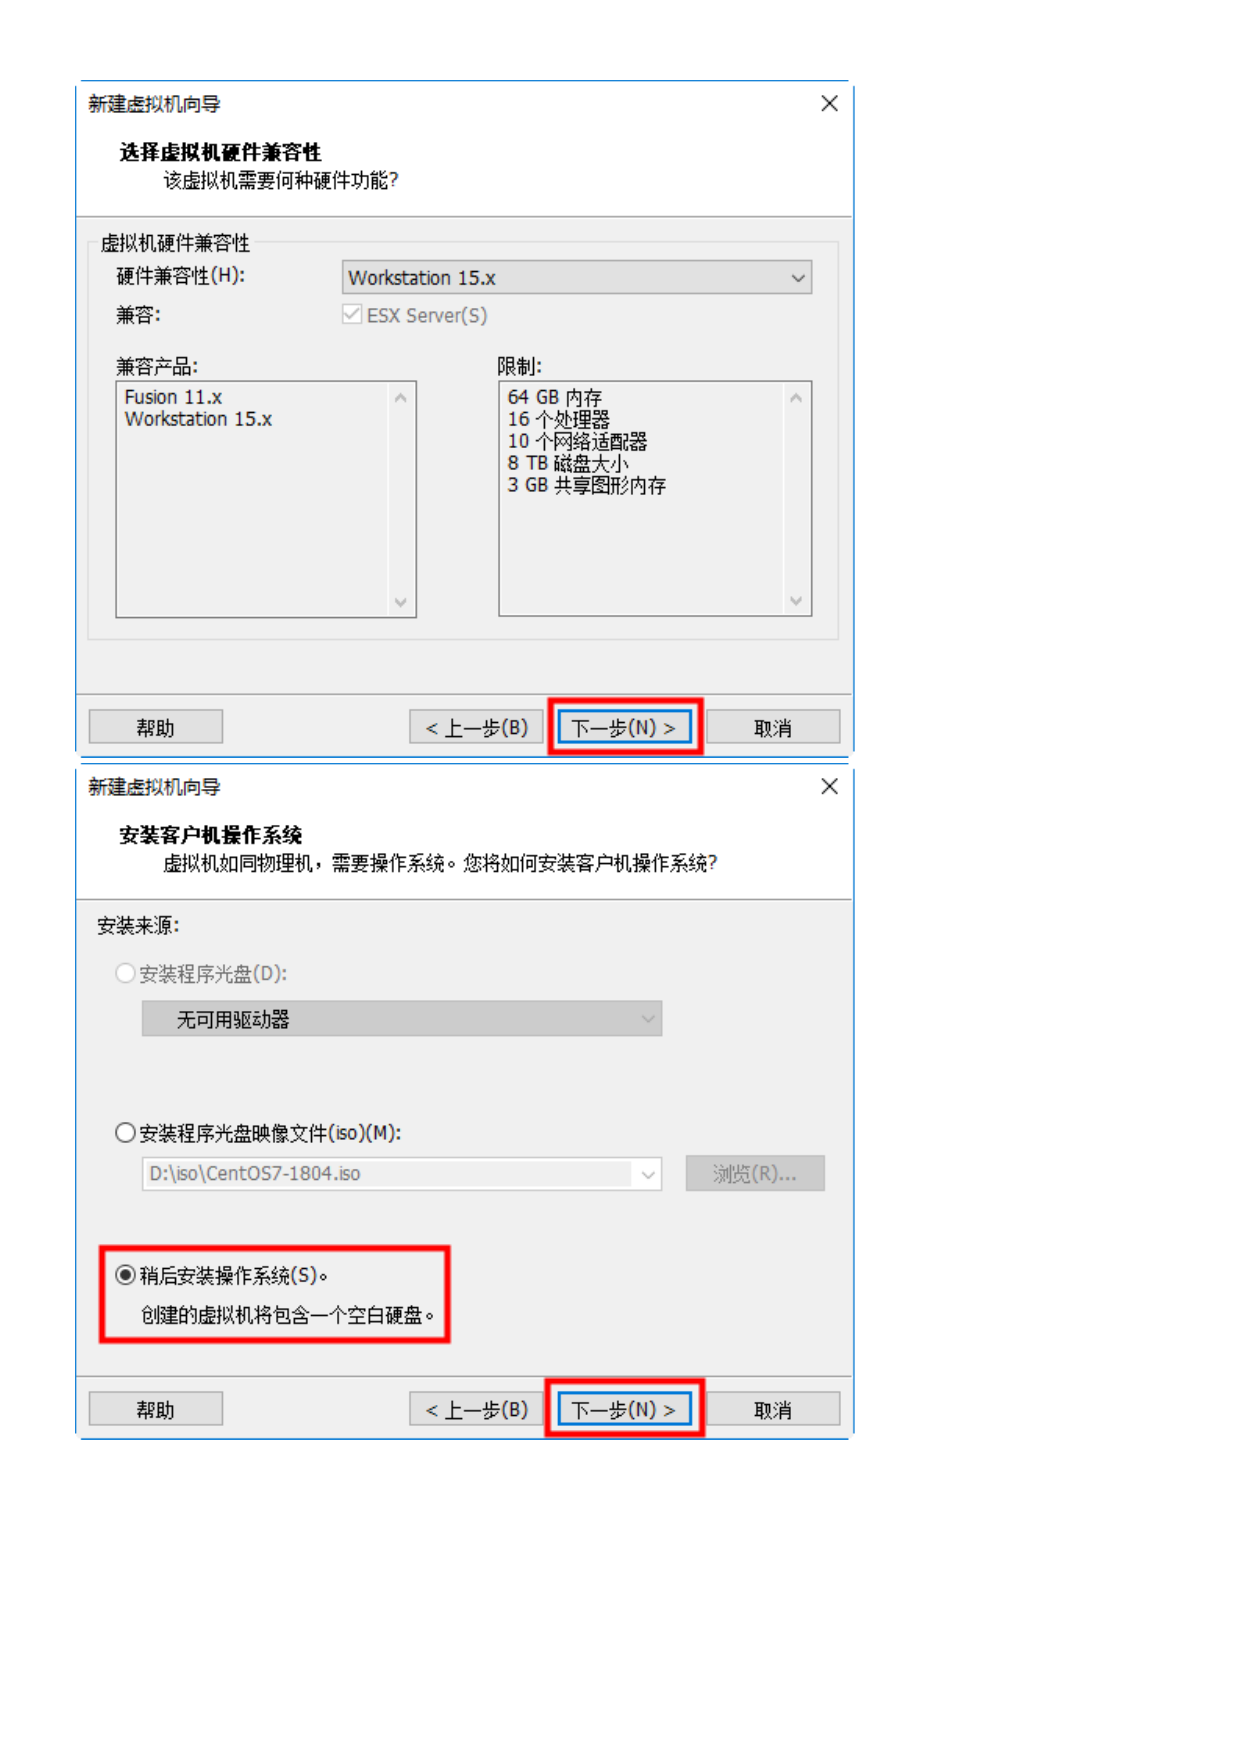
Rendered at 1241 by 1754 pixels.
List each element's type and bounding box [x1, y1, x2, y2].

picture [75, 763, 855, 1440]
picture [75, 80, 855, 758]
